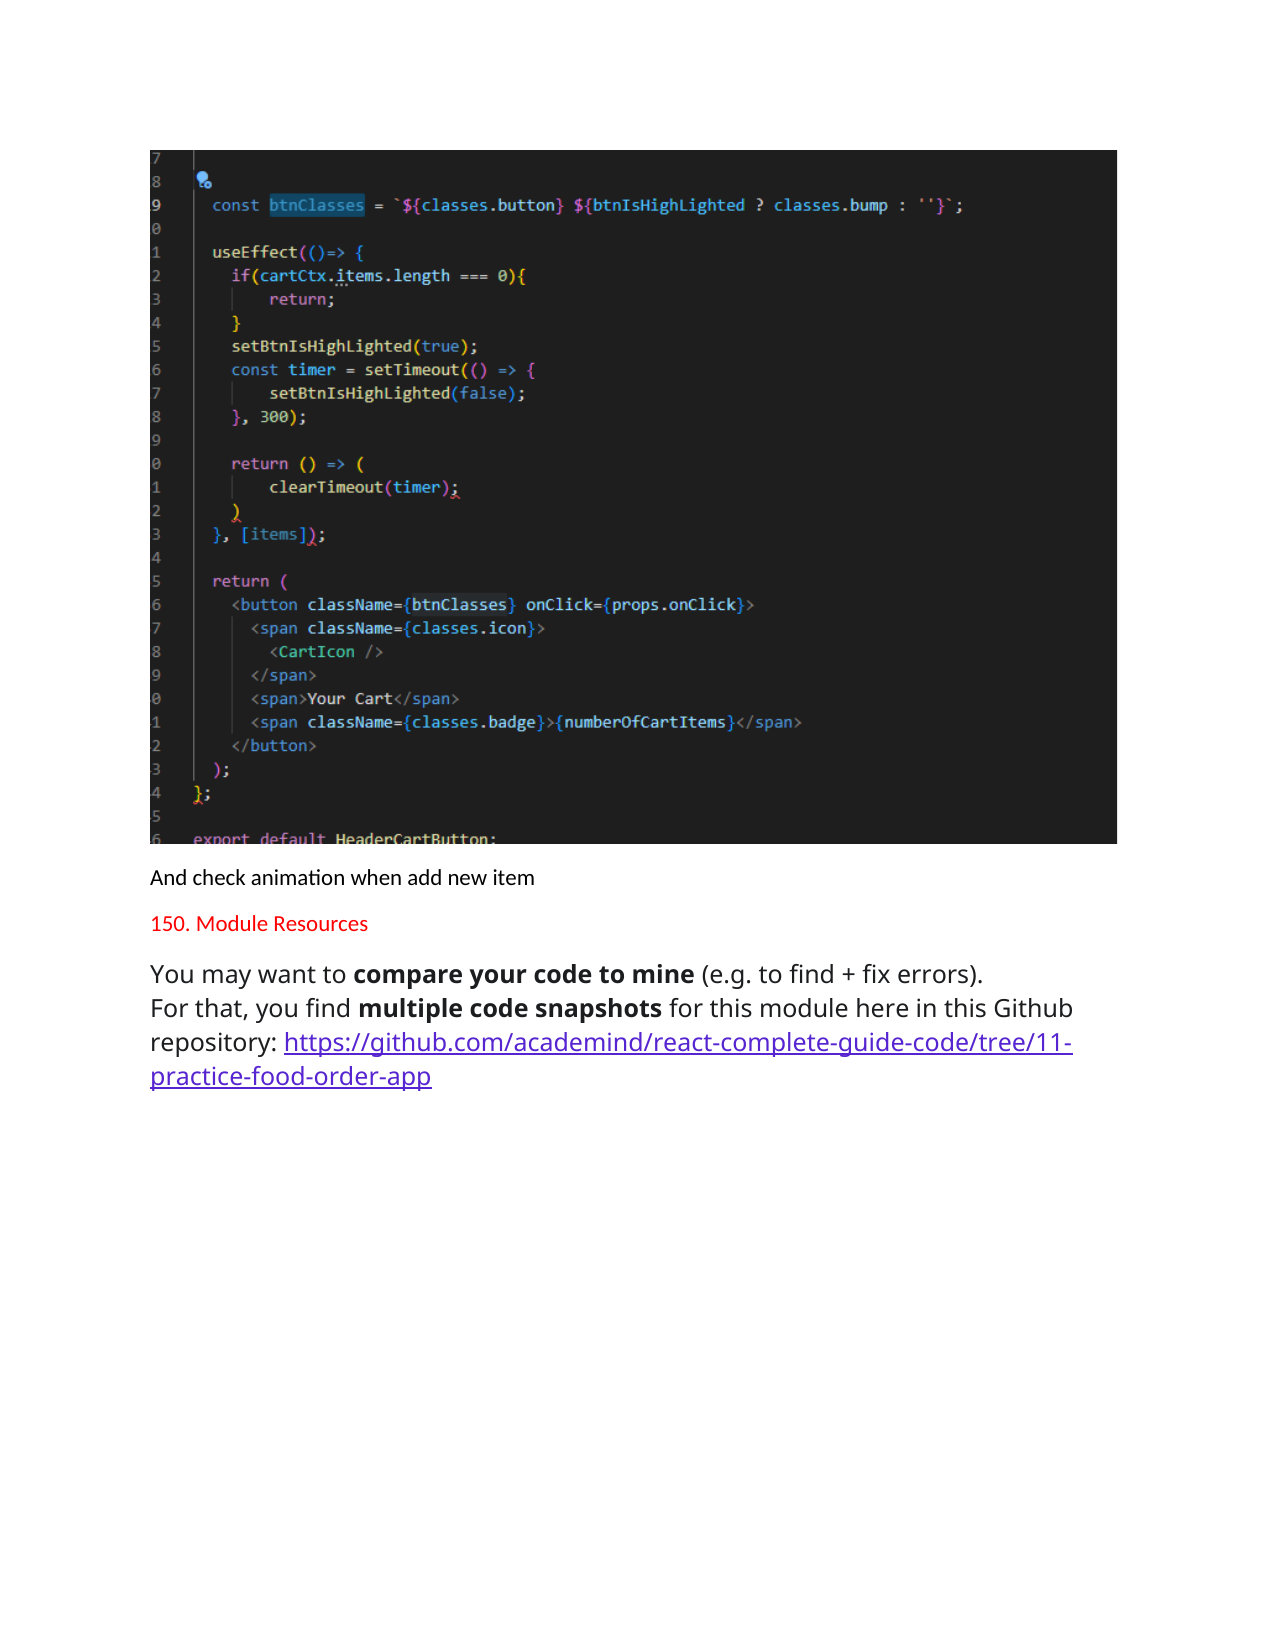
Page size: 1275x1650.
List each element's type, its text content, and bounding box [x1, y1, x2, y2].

picture [150, 150, 1118, 844]
text For that, you find multiple code snapshots for this module here in this Github repository: https://github.com/academind/react-complete-guide-code/tree/11-practice-food-order-app [150, 990, 1125, 1093]
text 150. Module Resources [150, 909, 1125, 937]
text You may want to compare your code to mine (e.g. to find + fix errors). [150, 956, 1125, 990]
text And check animation when add new item [150, 863, 1125, 891]
